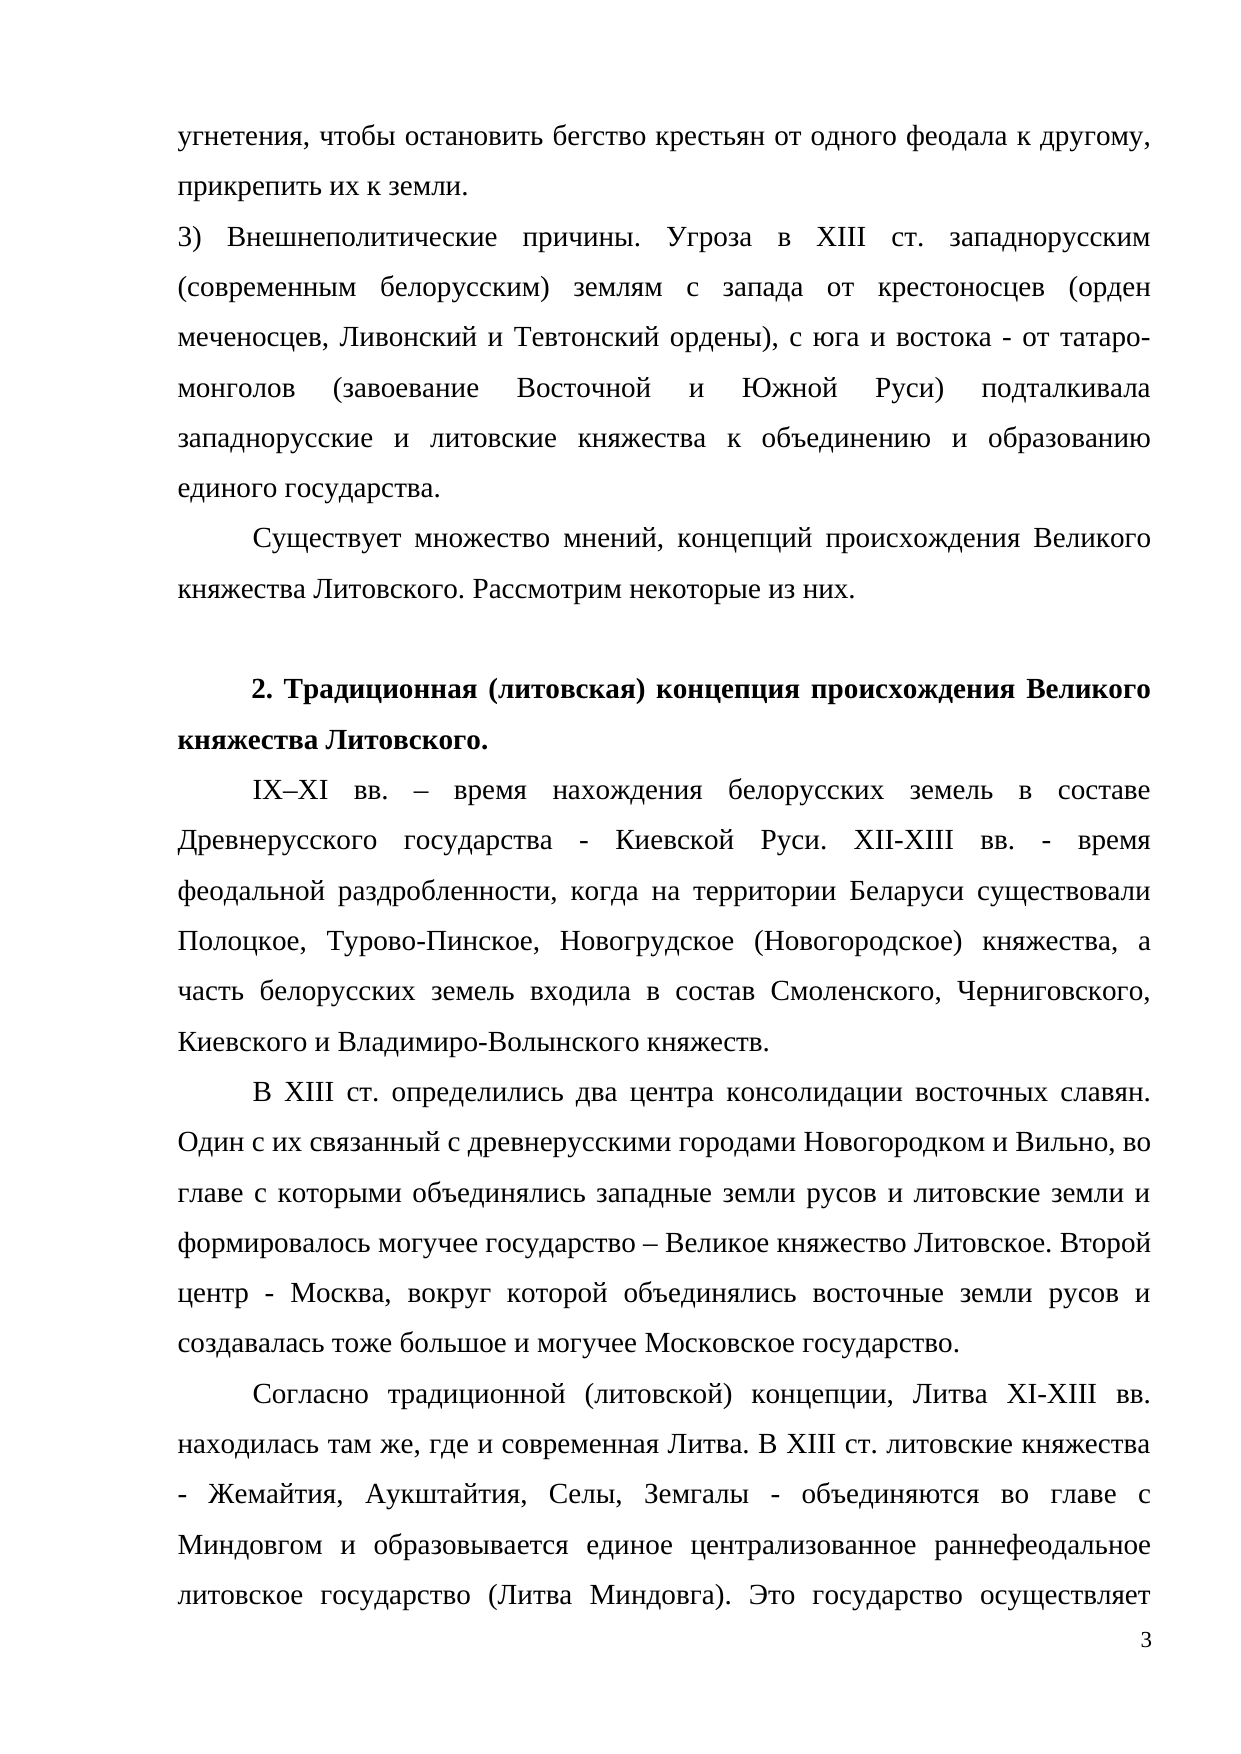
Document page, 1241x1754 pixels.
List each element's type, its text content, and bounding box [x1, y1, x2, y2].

text 3) Внешнеполитические причины. Угроза в XIII ст. западнорусским (современным белорусским) землям с запада от крестоносцев (орден меченосцев, Ливонский и Тевтонский ордены), с юга и востока - от татаро-монголов (завоевание Восточной и Южной Руси) подталкивала западнорусские и литовские княжества к объединению и образованию единого государства. [177, 219, 1152, 504]
text IX–XI вв. – время нахождения белорусских земель в составе Древнерусского государства - Киевской Руси. XII-XIII вв. - время феодальной раздробленности, когда на территории Беларуси существовали Полоцкое, Турово-Пинское, Новогрудское (Новогородское) княжества, а часть белорусских земель входила в состав Смоленского, Черниговского, Киевского и Владимиро-Волынского княжеств. [177, 772, 1152, 1057]
text Существует множество мнений, концепций происхождения Великого княжества Литовского. Рассмотрим некоторые из них. [177, 521, 1152, 604]
text В XIII ст. определились два центра консолидации восточных славян. Один с их связанный с древнерусскими городами Новогородком и Вильно, во главе с которыми объединялись западные земли русов и литовские земли и формировалось могучее государство – Великое княжество Литовское. Второй центр - Москва, вокруг которой объединялись восточные земли русов и создавалась тоже большое и могучее Московское государство. [177, 1074, 1152, 1359]
list 2. Традиционная (литовская) концепция происхождения Великого княжества Литовского. [177, 672, 1152, 755]
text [177, 1376, 1152, 1611]
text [177, 118, 1152, 202]
